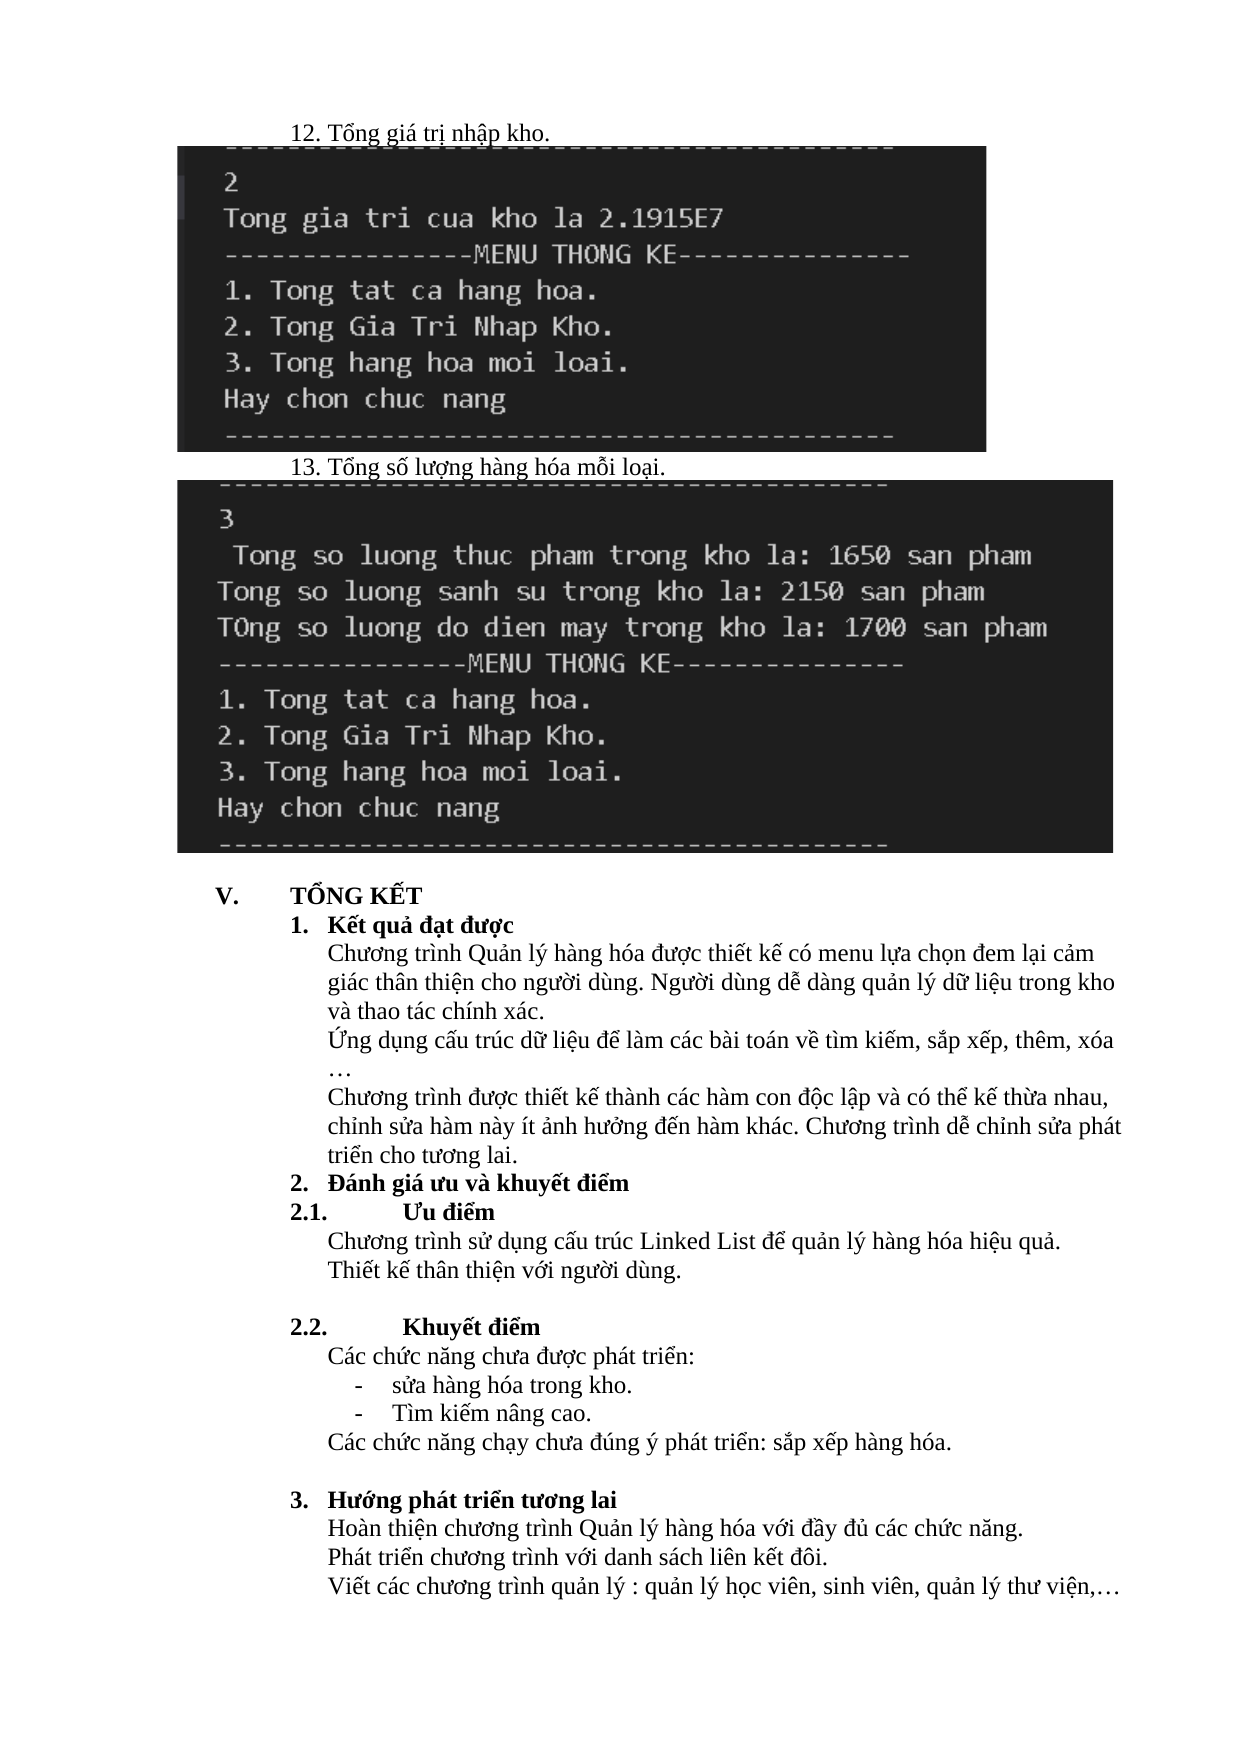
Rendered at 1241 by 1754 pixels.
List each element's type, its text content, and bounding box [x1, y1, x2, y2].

list Chương trình Quản lý hàng hóa được thiết kế có menu lựa chọn đem lại cảm giác thân thiện cho người dùng. Người dùng dễ dàng quản lý dữ liệu trong kho và thao tác chính xác. [327, 938, 1122, 1025]
list sửa hàng hóa trong kho. [354, 1370, 1122, 1398]
list Ứng dụng cấu trúc dữ liệu để làm các bài toán về tìm kiếm, sắp xếp, thêm, xóa … [327, 1025, 1122, 1082]
picture [177, 480, 1114, 853]
list Hướng phát triển tương lai [290, 1485, 1122, 1513]
list Khuyết điểm [290, 1312, 1122, 1341]
list Ưu điểm [290, 1197, 1122, 1226]
list Tổng giá trị nhập kho. [290, 118, 1122, 147]
list Tổng số lượng hàng hóa mỗi loại. [290, 452, 1122, 480]
list TỔNG KẾT [215, 881, 1122, 910]
list Hoàn thiện chương trình Quản lý hàng hóa với đầy đủ các chức năng. [327, 1513, 1122, 1542]
list Chương trình được thiết kế thành các hàm con độc lập và có thể kế thừa nhau, chỉnh sửa hàm này ít ảnh hưởng đến hàm khác. Chương trình dễ chỉnh sửa phát triển cho tương lai. [327, 1082, 1122, 1168]
list Kết quả đạt được [290, 910, 1122, 938]
list Tìm kiếm nâng cao. [354, 1398, 1122, 1427]
picture [177, 146, 987, 452]
list Thiết kế thân thiện với người dùng. [327, 1255, 1122, 1283]
text Các chức năng chưa được phát triển: [327, 1341, 1122, 1370]
list Viết các chương trình quản lý : quản lý học viên, sinh viên, quản lý thư viện,… [327, 1571, 1122, 1600]
list Phát triển chương trình với danh sách liên kết đôi. [327, 1542, 1122, 1571]
text Các chức năng chạy chưa đúng ý phát triển: sắp xếp hàng hóa. [252, 1427, 1122, 1456]
list Chương trình sử dụng cấu trúc Linked List để quản lý hàng hóa hiệu quả. [327, 1226, 1122, 1255]
list Đánh giá ưu và khuyết điểm [290, 1168, 1122, 1197]
